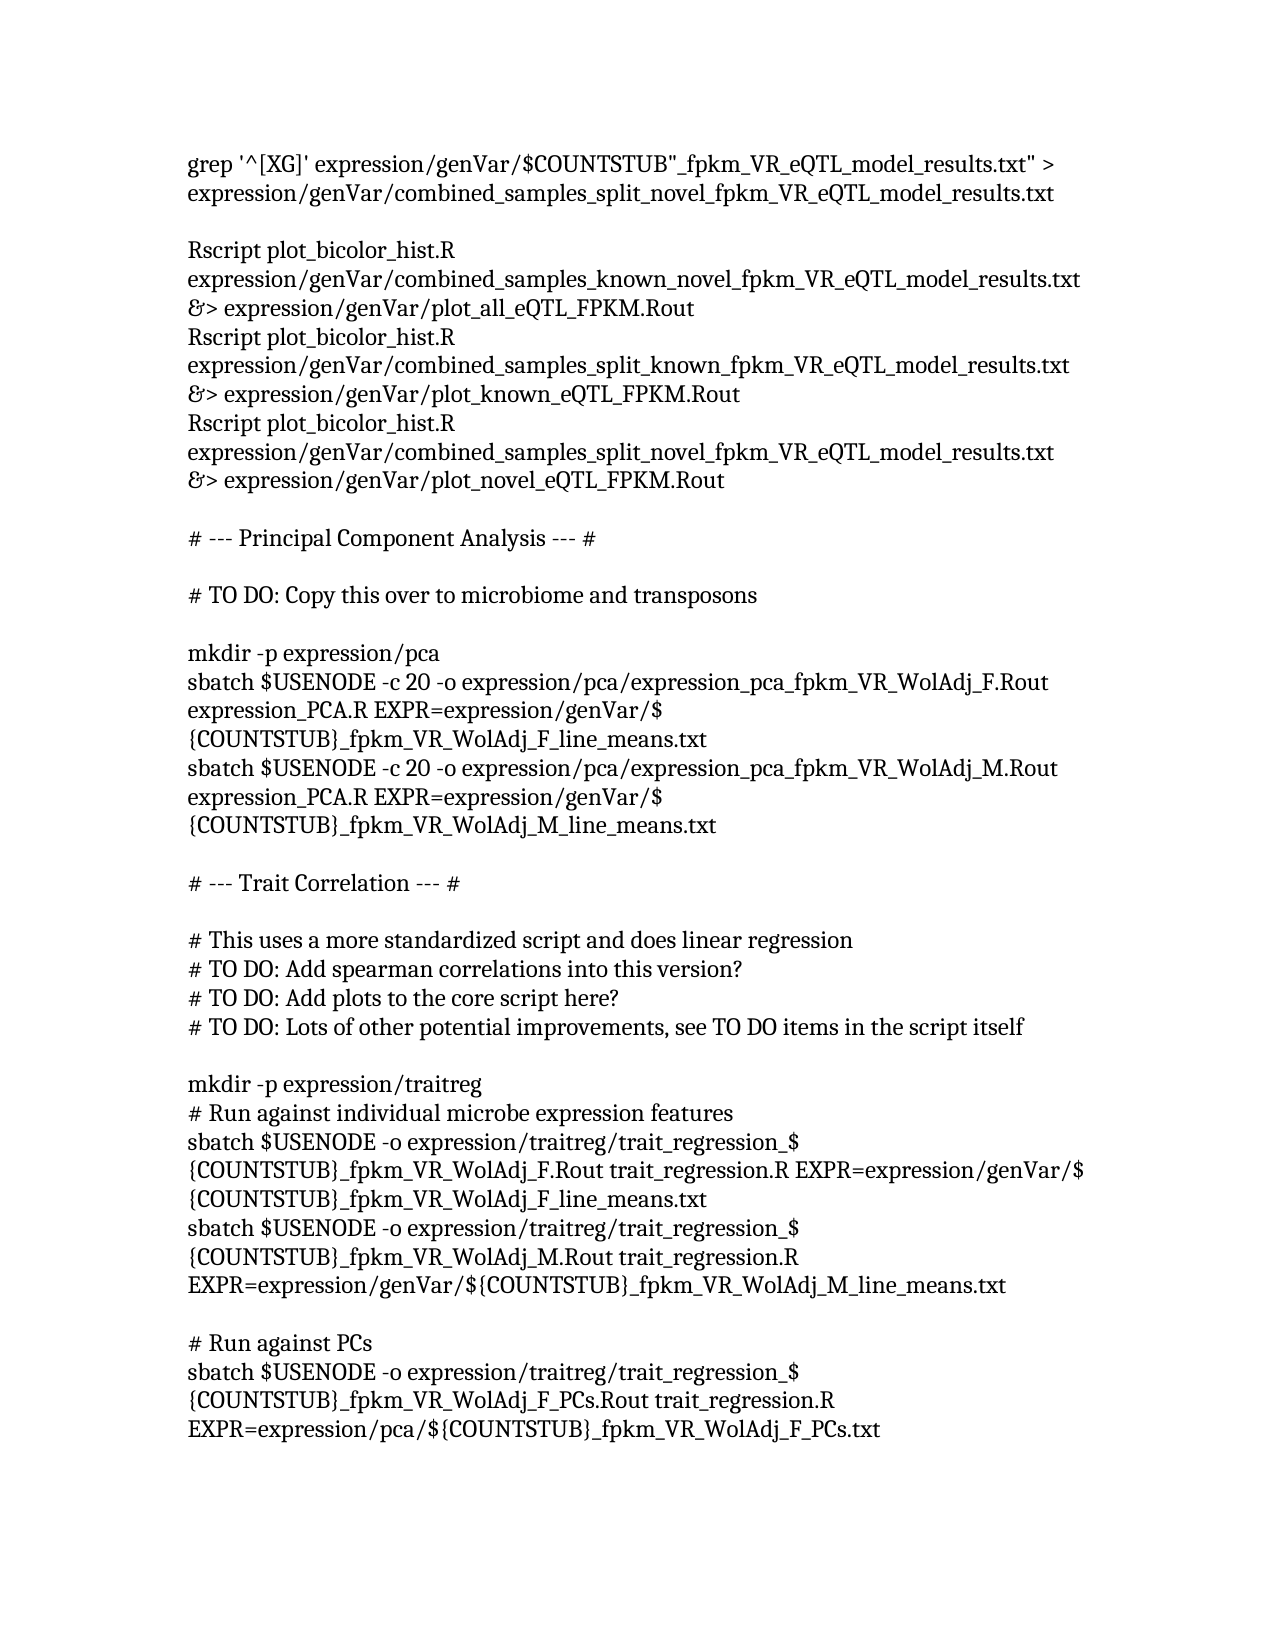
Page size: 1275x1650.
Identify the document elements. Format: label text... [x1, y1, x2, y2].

text # --- Trait Correlation --- # [187, 869, 1087, 897]
text sbatch $USENODE -c 20 -o expression/pca/expression_pca_fpkm_VR_WolAdj_M.Rout expression_PCA.R EXPR=expression/genVar/${COUNTSTUB}_fpkm_VR_WolAdj_M_line_means.txt [187, 754, 1087, 840]
text # This uses a more standardized script and does linear regression [187, 926, 1087, 955]
text # TO DO: Add plots to the core script here? [187, 984, 1087, 1012]
text mkdir -p expression/traitreg [187, 1070, 1087, 1099]
text Rscript plot_bicolor_hist.R expression/genVar/combined_samples_split_known_fpkm_VR_eQTL_model_results.txt &> expression/genVar/plot_known_eQTL_FPKM.Rout [187, 322, 1087, 409]
text sbatch $USENODE -c 20 -o expression/pca/expression_pca_fpkm_VR_WolAdj_F.Rout expression_PCA.R EXPR=expression/genVar/${COUNTSTUB}_fpkm_VR_WolAdj_F_line_means.txt [187, 667, 1087, 754]
text sbatch $USENODE -o expression/traitreg/trait_regression_${COUNTSTUB}_fpkm_VR_WolAdj_M.Rout trait_regression.R EXPR=expression/genVar/${COUNTSTUB}_fpkm_VR_WolAdj_M_line_means.txt [187, 1214, 1087, 1300]
text sbatch $USENODE -o expression/traitreg/trait_regression_${COUNTSTUB}_fpkm_VR_WolAdj_F.Rout trait_regression.R EXPR=expression/genVar/${COUNTSTUB}_fpkm_VR_WolAdj_F_line_means.txt [187, 1127, 1087, 1214]
text Rscript plot_bicolor_hist.R expression/genVar/combined_samples_known_novel_fpkm_VR_eQTL_model_results.txt &> expression/genVar/plot_all_eQTL_FPKM.Rout [187, 236, 1087, 322]
text Rscript plot_bicolor_hist.R expression/genVar/combined_samples_split_novel_fpkm_VR_eQTL_model_results.txt &> expression/genVar/plot_novel_eQTL_FPKM.Rout [187, 409, 1087, 495]
text # TO DO: Add spearman correlations into this version? [187, 955, 1087, 984]
text # --- Principal Component Analysis --- # [187, 524, 1087, 552]
text # TO DO: Copy this over to microbiome and transposons [187, 581, 1087, 610]
text grep '^[XG]' expression/genVar/$COUNTSTUB"_fpkm_VR_eQTL_model_results.txt" > expression/genVar/combined_samples_split_novel_fpkm_VR_eQTL_model_results.txt [187, 150, 1087, 207]
text # Run against PCs [187, 1329, 1087, 1357]
text # Run against individual microbe expression features [187, 1099, 1087, 1127]
text sbatch $USENODE -o expression/traitreg/trait_regression_${COUNTSTUB}_fpkm_VR_WolAdj_F_PCs.Rout trait_regression.R EXPR=expression/pca/${COUNTSTUB}_fpkm_VR_WolAdj_F_PCs.txt [187, 1357, 1087, 1444]
text mkdir -p expression/pca [187, 639, 1087, 667]
text # TO DO: Lots of other potential improvements, see TO DO items in the script itself [187, 1012, 1087, 1041]
